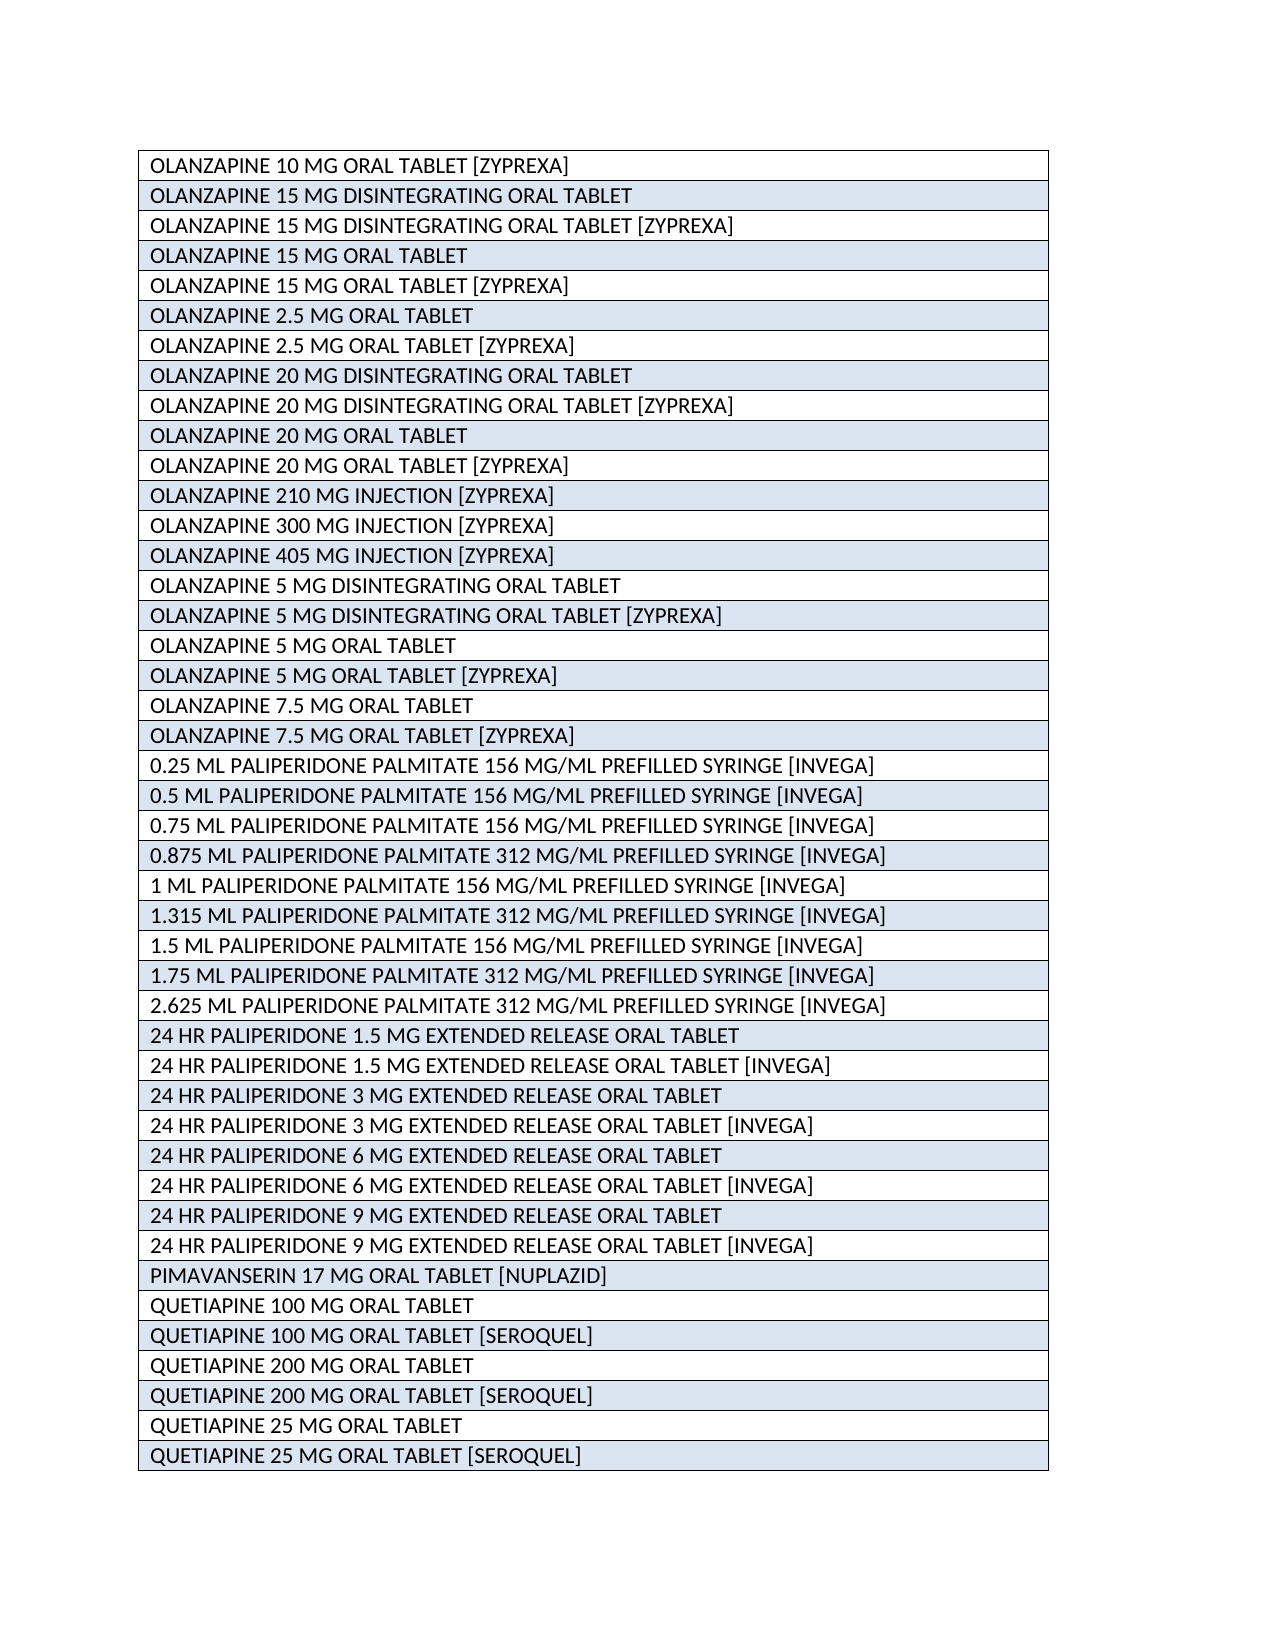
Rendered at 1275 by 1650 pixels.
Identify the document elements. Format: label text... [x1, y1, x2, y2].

table_cell 24 HR PALIPERIDONE 9 MG EXTENDED RELEASE ORAL TABLET [139, 1201, 1048, 1230]
table_cell 24 HR PALIPERIDONE 1.5 MG EXTENDED RELEASE ORAL TABLET [INVEGA] [139, 1051, 1048, 1080]
table_cell 0.25 ML PALIPERIDONE PALMITATE 156 MG/ML PREFILLED SYRINGE [INVEGA] [139, 751, 1048, 780]
table_cell 0.75 ML PALIPERIDONE PALMITATE 156 MG/ML PREFILLED SYRINGE [INVEGA] [139, 811, 1048, 840]
table_cell OLANZAPINE 15 MG ORAL TABLET [ZYPREXA] [139, 271, 1048, 300]
table_cell 24 HR PALIPERIDONE 6 MG EXTENDED RELEASE ORAL TABLET [139, 1141, 1048, 1170]
table_cell QUETIAPINE 100 MG ORAL TABLET [SEROQUEL] [139, 1321, 1048, 1350]
table_cell 24 HR PALIPERIDONE 9 MG EXTENDED RELEASE ORAL TABLET [INVEGA] [139, 1231, 1048, 1260]
table_cell 24 HR PALIPERIDONE 3 MG EXTENDED RELEASE ORAL TABLET [139, 1081, 1048, 1110]
table_cell 24 HR PALIPERIDONE 6 MG EXTENDED RELEASE ORAL TABLET [INVEGA] [139, 1171, 1048, 1200]
table_cell OLANZAPINE 7.5 MG ORAL TABLET [ZYPREXA] [139, 721, 1048, 750]
table_cell QUETIAPINE 25 MG ORAL TABLET [139, 1411, 1048, 1440]
table_cell OLANZAPINE 2.5 MG ORAL TABLET [139, 301, 1048, 330]
table_cell 1.315 ML PALIPERIDONE PALMITATE 312 MG/ML PREFILLED SYRINGE [INVEGA] [139, 901, 1048, 930]
table_cell QUETIAPINE 100 MG ORAL TABLET [139, 1291, 1048, 1320]
table_cell QUETIAPINE 25 MG ORAL TABLET [SEROQUEL] [139, 1441, 1048, 1470]
table_cell OLANZAPINE 15 MG DISINTEGRATING ORAL TABLET [ZYPREXA] [139, 211, 1048, 240]
table_cell OLANZAPINE 20 MG DISINTEGRATING ORAL TABLET [139, 361, 1048, 390]
table_cell OLANZAPINE 5 MG ORAL TABLET [ZYPREXA] [139, 661, 1048, 690]
table_cell OLANZAPINE 5 MG DISINTEGRATING ORAL TABLET [ZYPREXA] [139, 601, 1048, 630]
table_cell OLANZAPINE 20 MG ORAL TABLET [139, 421, 1048, 450]
table_cell 2.625 ML PALIPERIDONE PALMITATE 312 MG/ML PREFILLED SYRINGE [INVEGA] [139, 991, 1048, 1020]
table_cell 24 HR PALIPERIDONE 1.5 MG EXTENDED RELEASE ORAL TABLET [139, 1021, 1048, 1050]
table_cell PIMAVANSERIN 17 MG ORAL TABLET [NUPLAZID] [139, 1261, 1048, 1290]
table_cell OLANZAPINE 10 MG ORAL TABLET [ZYPREXA] [139, 151, 1048, 180]
table_cell OLANZAPINE 20 MG DISINTEGRATING ORAL TABLET [ZYPREXA] [139, 391, 1048, 420]
table_cell OLANZAPINE 15 MG DISINTEGRATING ORAL TABLET [139, 181, 1048, 210]
table_cell QUETIAPINE 200 MG ORAL TABLET [139, 1351, 1048, 1380]
table_cell QUETIAPINE 200 MG ORAL TABLET [SEROQUEL] [139, 1381, 1048, 1410]
table_cell OLANZAPINE 5 MG ORAL TABLET [139, 631, 1048, 660]
table_cell OLANZAPINE 300 MG INJECTION [ZYPREXA] [139, 511, 1048, 540]
table_cell 0.875 ML PALIPERIDONE PALMITATE 312 MG/ML PREFILLED SYRINGE [INVEGA] [139, 841, 1048, 870]
table_cell 1.75 ML PALIPERIDONE PALMITATE 312 MG/ML PREFILLED SYRINGE [INVEGA] [139, 961, 1048, 990]
table_cell 1.5 ML PALIPERIDONE PALMITATE 156 MG/ML PREFILLED SYRINGE [INVEGA] [139, 931, 1048, 960]
table_cell 1 ML PALIPERIDONE PALMITATE 156 MG/ML PREFILLED SYRINGE [INVEGA] [139, 871, 1048, 900]
table_cell OLANZAPINE 20 MG ORAL TABLET [ZYPREXA] [139, 451, 1048, 480]
table_cell OLANZAPINE 5 MG DISINTEGRATING ORAL TABLET [139, 571, 1048, 600]
table_cell OLANZAPINE 405 MG INJECTION [ZYPREXA] [139, 541, 1048, 570]
table_cell OLANZAPINE 7.5 MG ORAL TABLET [139, 691, 1048, 720]
table_cell 0.5 ML PALIPERIDONE PALMITATE 156 MG/ML PREFILLED SYRINGE [INVEGA] [139, 781, 1048, 810]
table_cell OLANZAPINE 2.5 MG ORAL TABLET [ZYPREXA] [139, 331, 1048, 360]
table_cell OLANZAPINE 15 MG ORAL TABLET [139, 241, 1048, 270]
table_cell OLANZAPINE 210 MG INJECTION [ZYPREXA] [139, 481, 1048, 510]
table_cell 24 HR PALIPERIDONE 3 MG EXTENDED RELEASE ORAL TABLET [INVEGA] [139, 1111, 1048, 1140]
